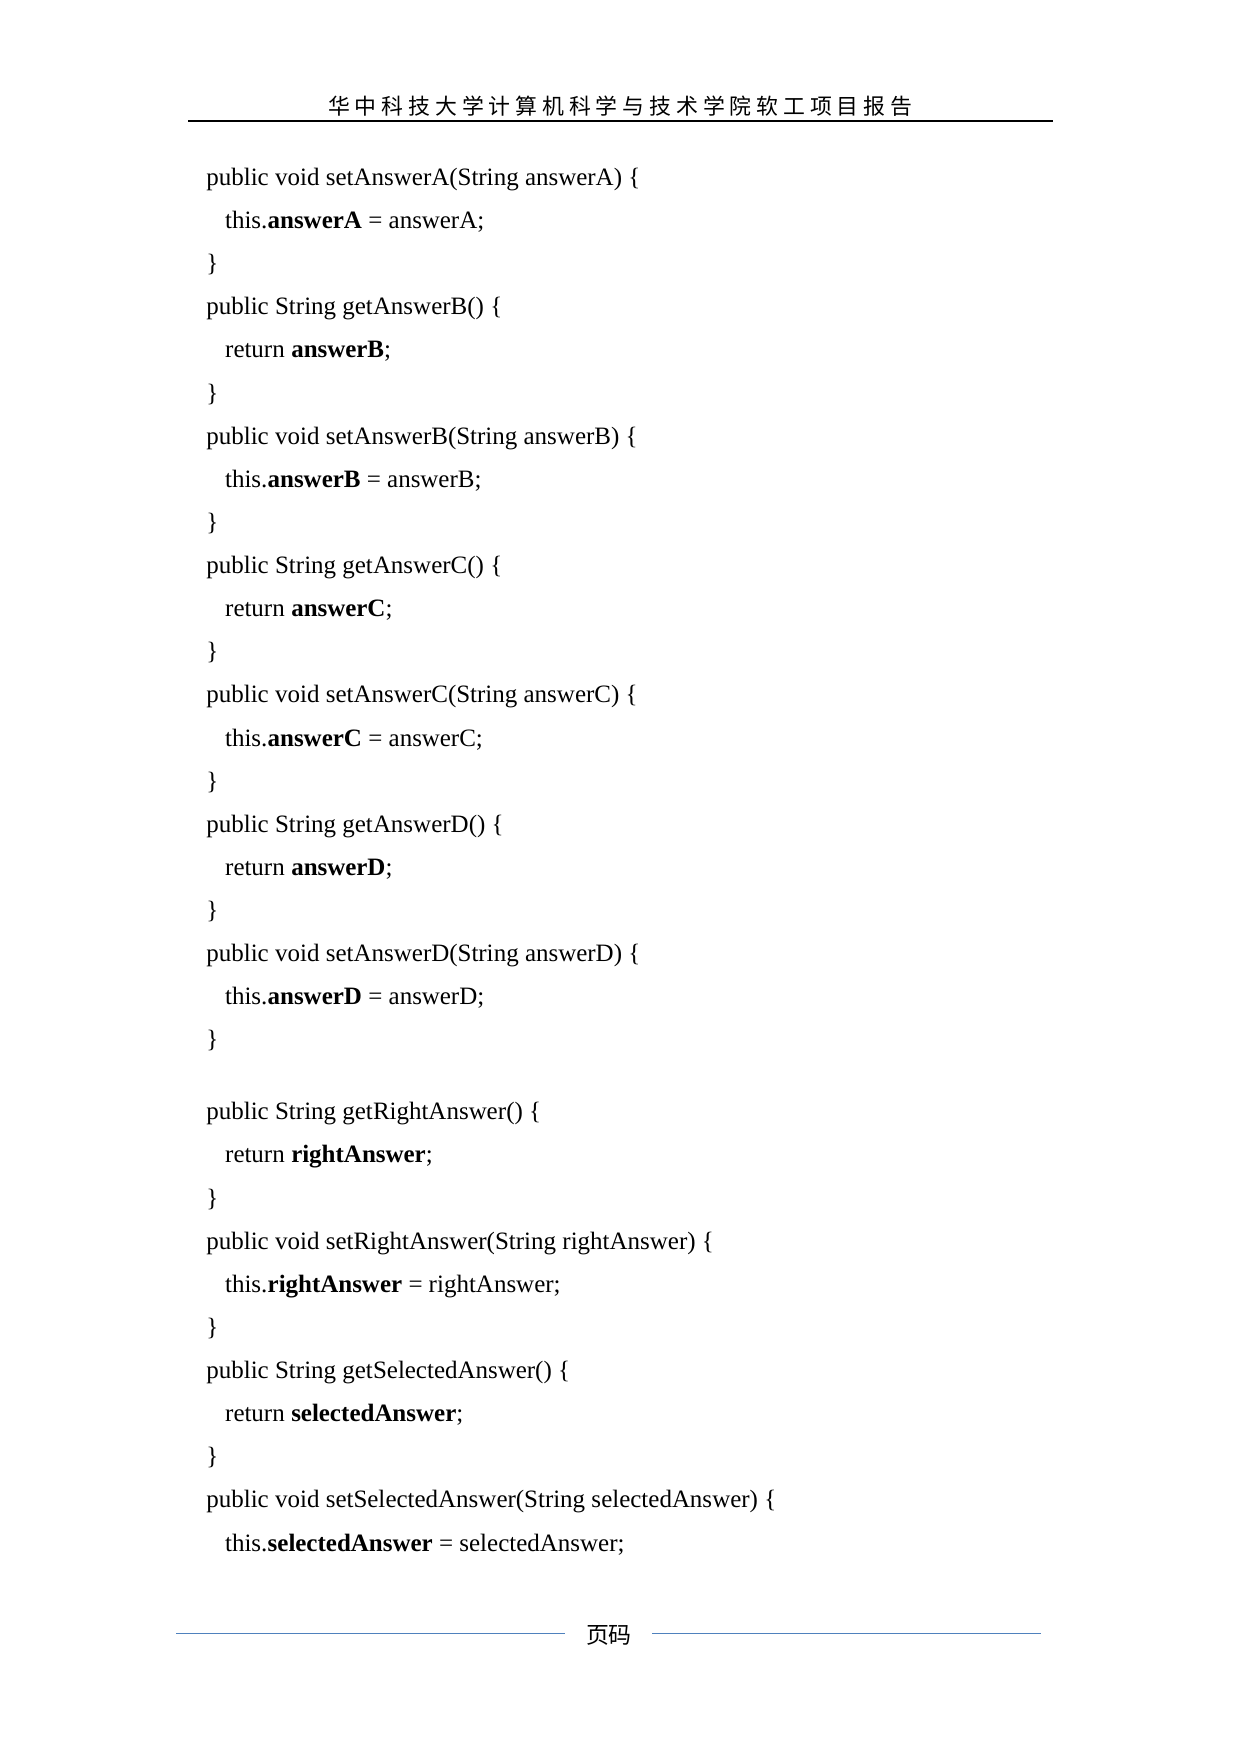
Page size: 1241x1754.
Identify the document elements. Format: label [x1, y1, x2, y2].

text [187, 162, 1053, 1556]
